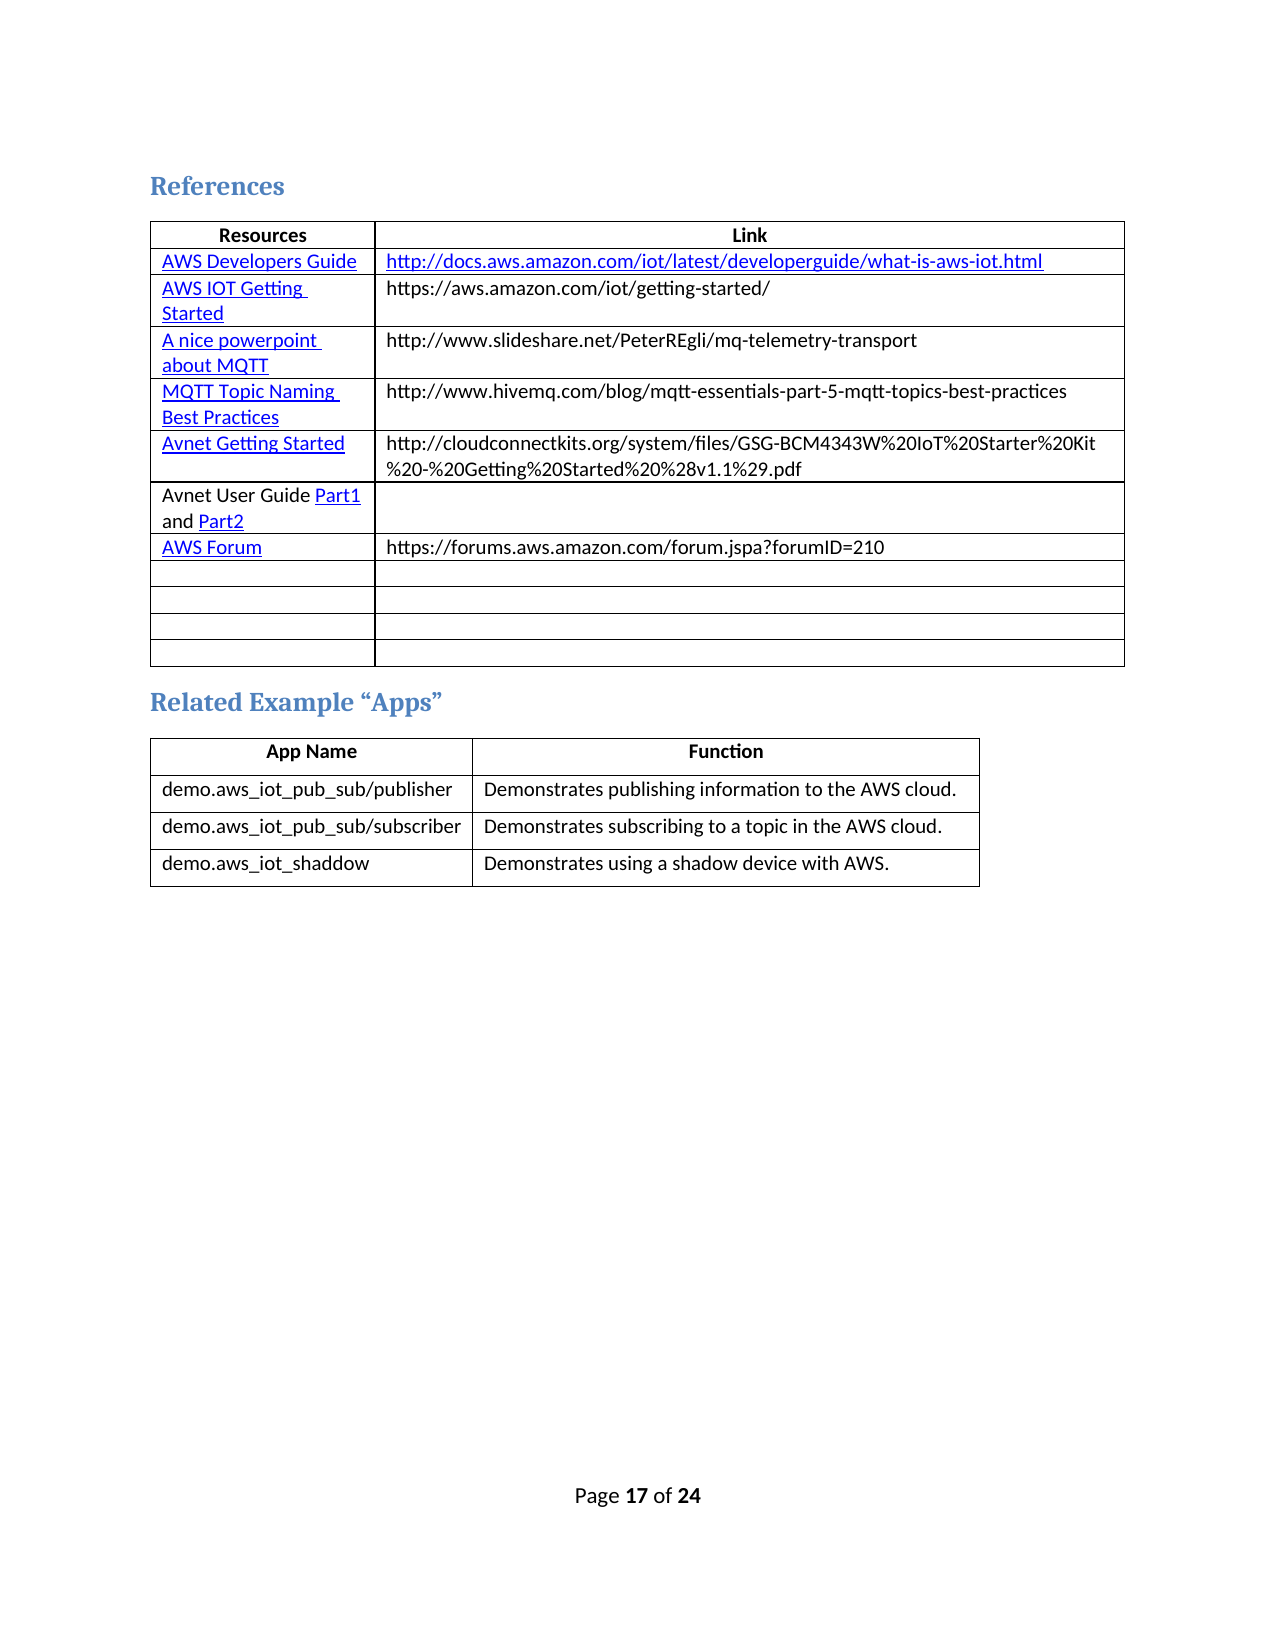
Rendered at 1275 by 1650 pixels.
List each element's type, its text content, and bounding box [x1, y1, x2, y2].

table_cell Avnet User Guide Part1 and Part2 [151, 483, 374, 533]
table_cell [376, 561, 1124, 586]
table_header Link [376, 222, 1124, 247]
table_cell demo.aws_iot_shaddow [151, 850, 472, 886]
table_cell [376, 614, 1124, 639]
table_header Resources [151, 222, 374, 247]
table_cell Demonstrates publishing information to the AWS cloud. [473, 776, 979, 812]
table_cell Avnet Getting Started [151, 431, 374, 481]
table_cell Demonstrates using a shadow device with AWS. [473, 850, 979, 886]
table_cell [151, 587, 374, 613]
table_cell https://forums.aws.amazon.com/forum.jspa?forumID=210 [376, 534, 1124, 560]
table_cell [151, 640, 374, 666]
table_cell [376, 483, 1124, 533]
table_cell AWS IOT Getting Started [151, 275, 374, 326]
table_header Function [473, 739, 979, 775]
subtitle References [150, 171, 1125, 202]
table_cell [376, 587, 1124, 613]
table_cell Demonstrates subscribing to a topic in the AWS cloud. [473, 813, 979, 849]
table_cell [376, 640, 1124, 666]
table_cell MQTT Topic Naming Best Practices [151, 379, 374, 429]
subtitle Related Example “Apps” [150, 687, 1125, 719]
table_cell http://docs.aws.amazon.com/iot/latest/developerguide/what-is-aws-iot.html [376, 249, 1124, 274]
table_cell AWS Developers Guide [151, 249, 374, 274]
table_header App Name [151, 739, 472, 775]
table_cell [151, 614, 374, 639]
table_cell demo.aws_iot_pub_sub/subscriber [151, 813, 472, 849]
table_cell http://cloudconnectkits.org/system/files/GSG-BCM4343W%20IoT%20Starter%20Kit%20-%20Getting%20Started%20%28v1.1%29.pdf [376, 431, 1124, 481]
table_cell demo.aws_iot_pub_sub/publisher [151, 776, 472, 812]
table_cell A nice powerpoint about MQTT [151, 327, 374, 378]
table_cell [151, 561, 374, 586]
table_cell https://aws.amazon.com/iot/getting-started/ [376, 275, 1124, 326]
table_cell AWS Forum [151, 534, 374, 560]
table_cell http://www.hivemq.com/blog/mqtt-essentials-part-5-mqtt-topics-best-practices [376, 379, 1124, 429]
table_cell http://www.slideshare.net/PeterREgli/mq-telemetry-transport [376, 327, 1124, 378]
